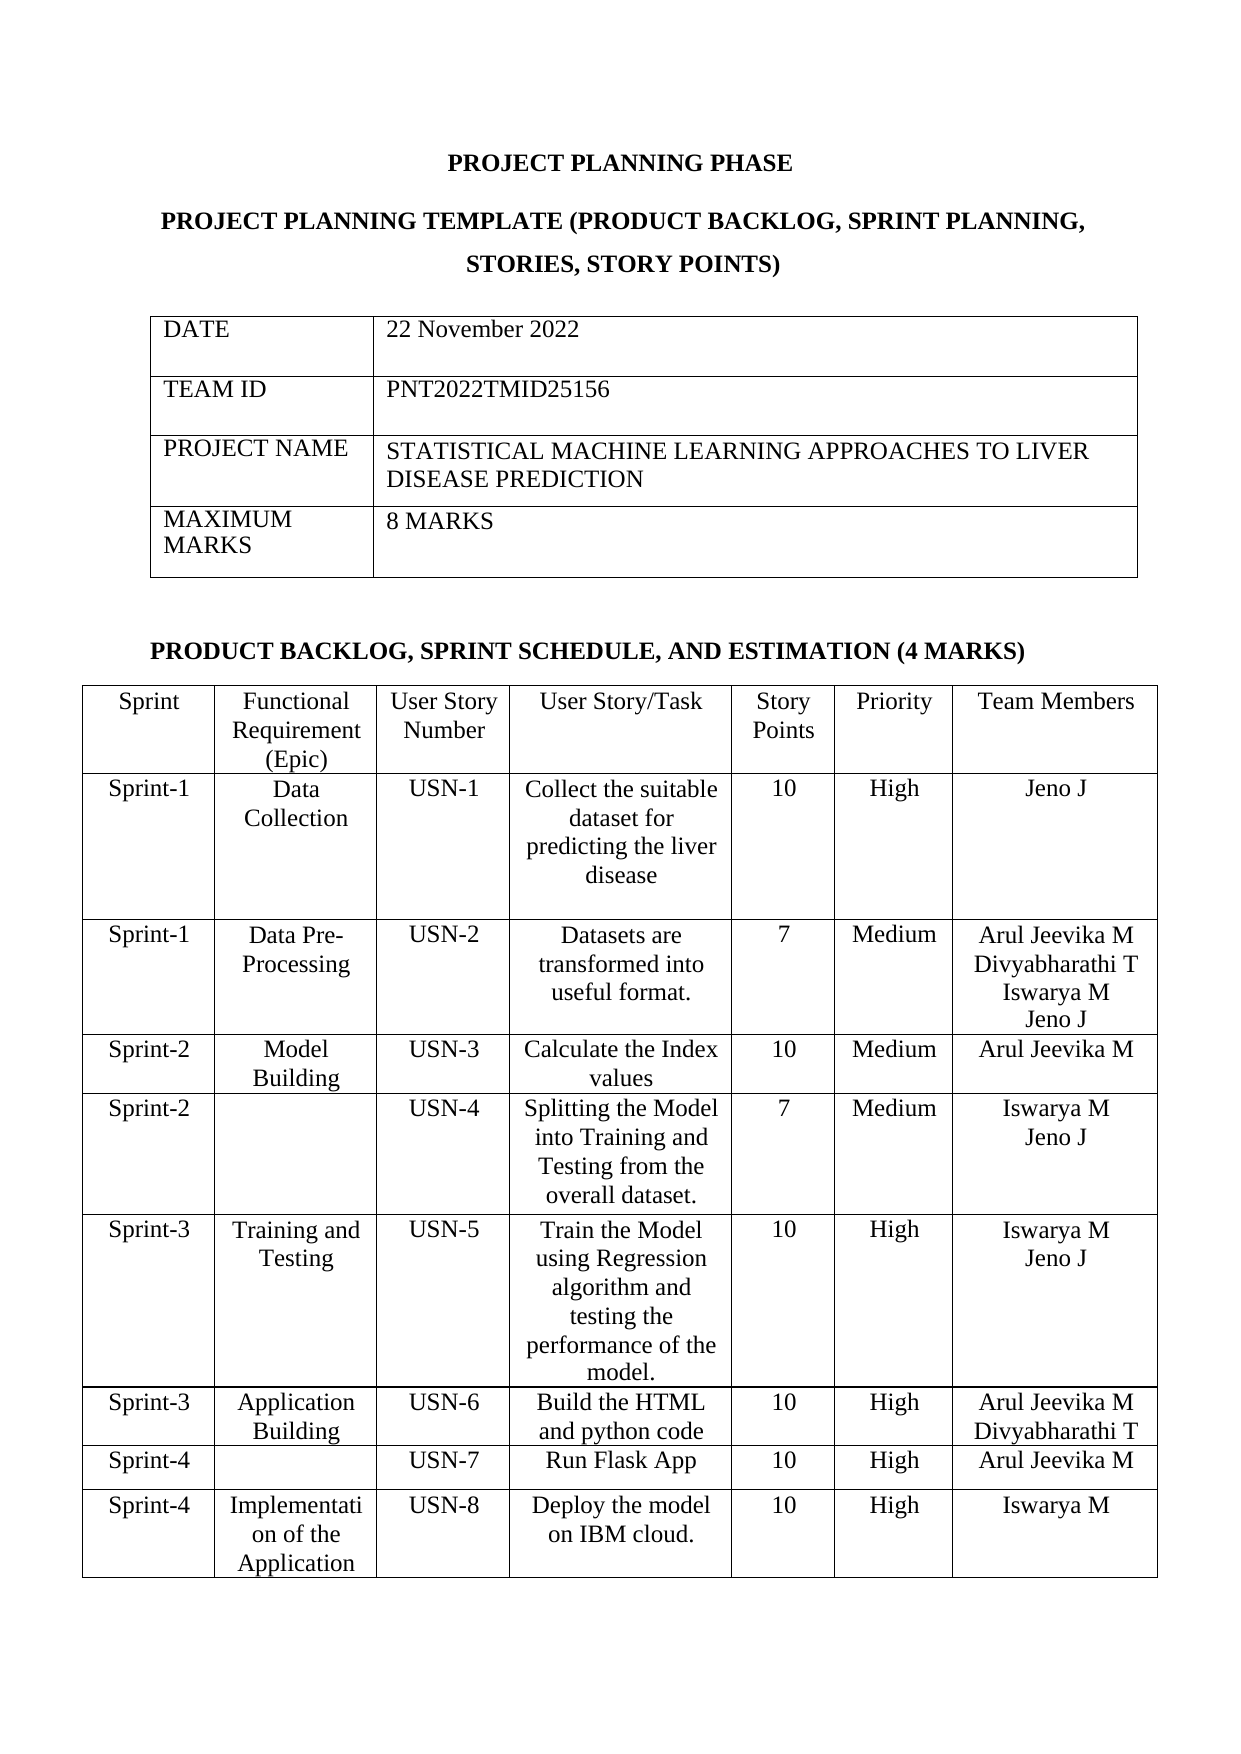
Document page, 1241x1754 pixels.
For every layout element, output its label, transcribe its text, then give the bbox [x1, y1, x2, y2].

table_header User Story Number [377, 686, 509, 773]
table_header Priority [835, 686, 952, 773]
table_cell Arul Jeevika M [953, 1035, 1157, 1092]
table_cell Data Pre- Processing [215, 920, 376, 1034]
table_cell TEAM ID [151, 377, 373, 435]
table_cell USN-4 [377, 1094, 509, 1214]
table_cell Training and Testing [215, 1215, 376, 1386]
table_header 22 November 2022 [374, 317, 1137, 376]
table_cell Splitting the Model into Training and Testing from the overall dataset. [510, 1094, 731, 1214]
table_cell USN-6 [377, 1388, 509, 1445]
table_cell Iswarya M Jeno J [953, 1094, 1157, 1214]
table_cell 10 [732, 1388, 834, 1445]
table_cell Sprint-3 [83, 1215, 214, 1386]
table_cell 10 [732, 1035, 834, 1092]
table_cell USN-8 [377, 1490, 509, 1577]
table_cell Sprint-1 [83, 920, 214, 1034]
table_cell Sprint-4 [83, 1490, 214, 1577]
table_cell USN-5 [377, 1215, 509, 1386]
table_cell MAXIMUM MARKS [151, 507, 373, 577]
table_cell Iswarya M [953, 1490, 1157, 1577]
table_cell High [835, 1215, 952, 1386]
table_cell Medium [835, 920, 952, 1034]
table_header Team Members [953, 686, 1157, 773]
table_cell 10 [732, 774, 834, 919]
table_cell Implementati on of the Application [215, 1490, 376, 1577]
table_cell Run Flask App [510, 1446, 731, 1489]
table_cell 10 [732, 1215, 834, 1386]
table_cell Medium [835, 1035, 952, 1092]
table_header DATE [151, 317, 373, 376]
table_cell USN-7 [377, 1446, 509, 1489]
table_cell 7 [732, 1094, 834, 1214]
table_cell High [835, 1388, 952, 1445]
table_cell Datasets are transformed into useful format. [510, 920, 731, 1034]
table_cell USN-1 [377, 774, 509, 919]
table_cell Calculate the Index values [510, 1035, 731, 1092]
table_cell [215, 1094, 376, 1214]
table_cell Build the HTML and python code [510, 1388, 731, 1445]
table_header User Story/Task [510, 686, 731, 773]
table_header Story Points [732, 686, 834, 773]
table_cell Arul Jeevika M Divyabharathi T [953, 1388, 1157, 1445]
table_cell Sprint-1 [83, 774, 214, 919]
table_cell USN-3 [377, 1035, 509, 1092]
table_cell Model Building [215, 1035, 376, 1092]
table_cell STATISTICAL MACHINE LEARNING APPROACHES TO LIVER DISEASE PREDICTION [374, 436, 1137, 506]
table_cell Data Collection [215, 774, 376, 919]
table_cell 10 [732, 1446, 834, 1489]
table_cell Iswarya M Jeno J [953, 1215, 1157, 1386]
table_cell USN-2 [377, 920, 509, 1034]
table_cell PNT2022TMID25156 [374, 377, 1137, 435]
table_cell 10 [732, 1490, 834, 1577]
table_cell Sprint-3 [83, 1388, 214, 1445]
table_cell 7 [732, 920, 834, 1034]
table_cell High [835, 1446, 952, 1489]
table_cell Application Building [215, 1388, 376, 1445]
table_cell PROJECT NAME [151, 436, 373, 506]
text PROJECT PLANNING TEMPLATE (PRODUCT BACKLOG, SPRINT PLANNING, STORIES, STORY POINTS) [161, 206, 1086, 278]
table_cell Arul Jeevika M Divyabharathi T Iswarya M Jeno J [953, 920, 1157, 1034]
table_cell Medium [835, 1094, 952, 1214]
table_cell Sprint-2 [83, 1035, 214, 1092]
table_cell High [835, 774, 952, 919]
table_header Sprint [83, 686, 214, 773]
table_cell Train the Model using Regression algorithm and testing the performance of the model. [510, 1215, 731, 1386]
table_cell Sprint-4 [83, 1446, 214, 1489]
table_cell 8 MARKS [374, 507, 1137, 577]
table_cell Sprint-2 [83, 1094, 214, 1214]
text PROJECT PLANNING PHASE [155, 148, 1086, 177]
table_cell Deploy the model on IBM cloud. [510, 1490, 731, 1577]
table_header Functional Requirement (Epic) [215, 686, 376, 773]
text PRODUCT BACKLOG, SPRINT SCHEDULE, AND ESTIMATION (4 MARKS) [150, 636, 1184, 665]
table_cell Arul Jeevika M [953, 1446, 1157, 1489]
table_cell High [835, 1490, 952, 1577]
table_cell Jeno J [953, 774, 1157, 919]
table_cell Collect the suitable dataset for predicting the liver disease [510, 774, 731, 919]
table_cell [215, 1446, 376, 1489]
